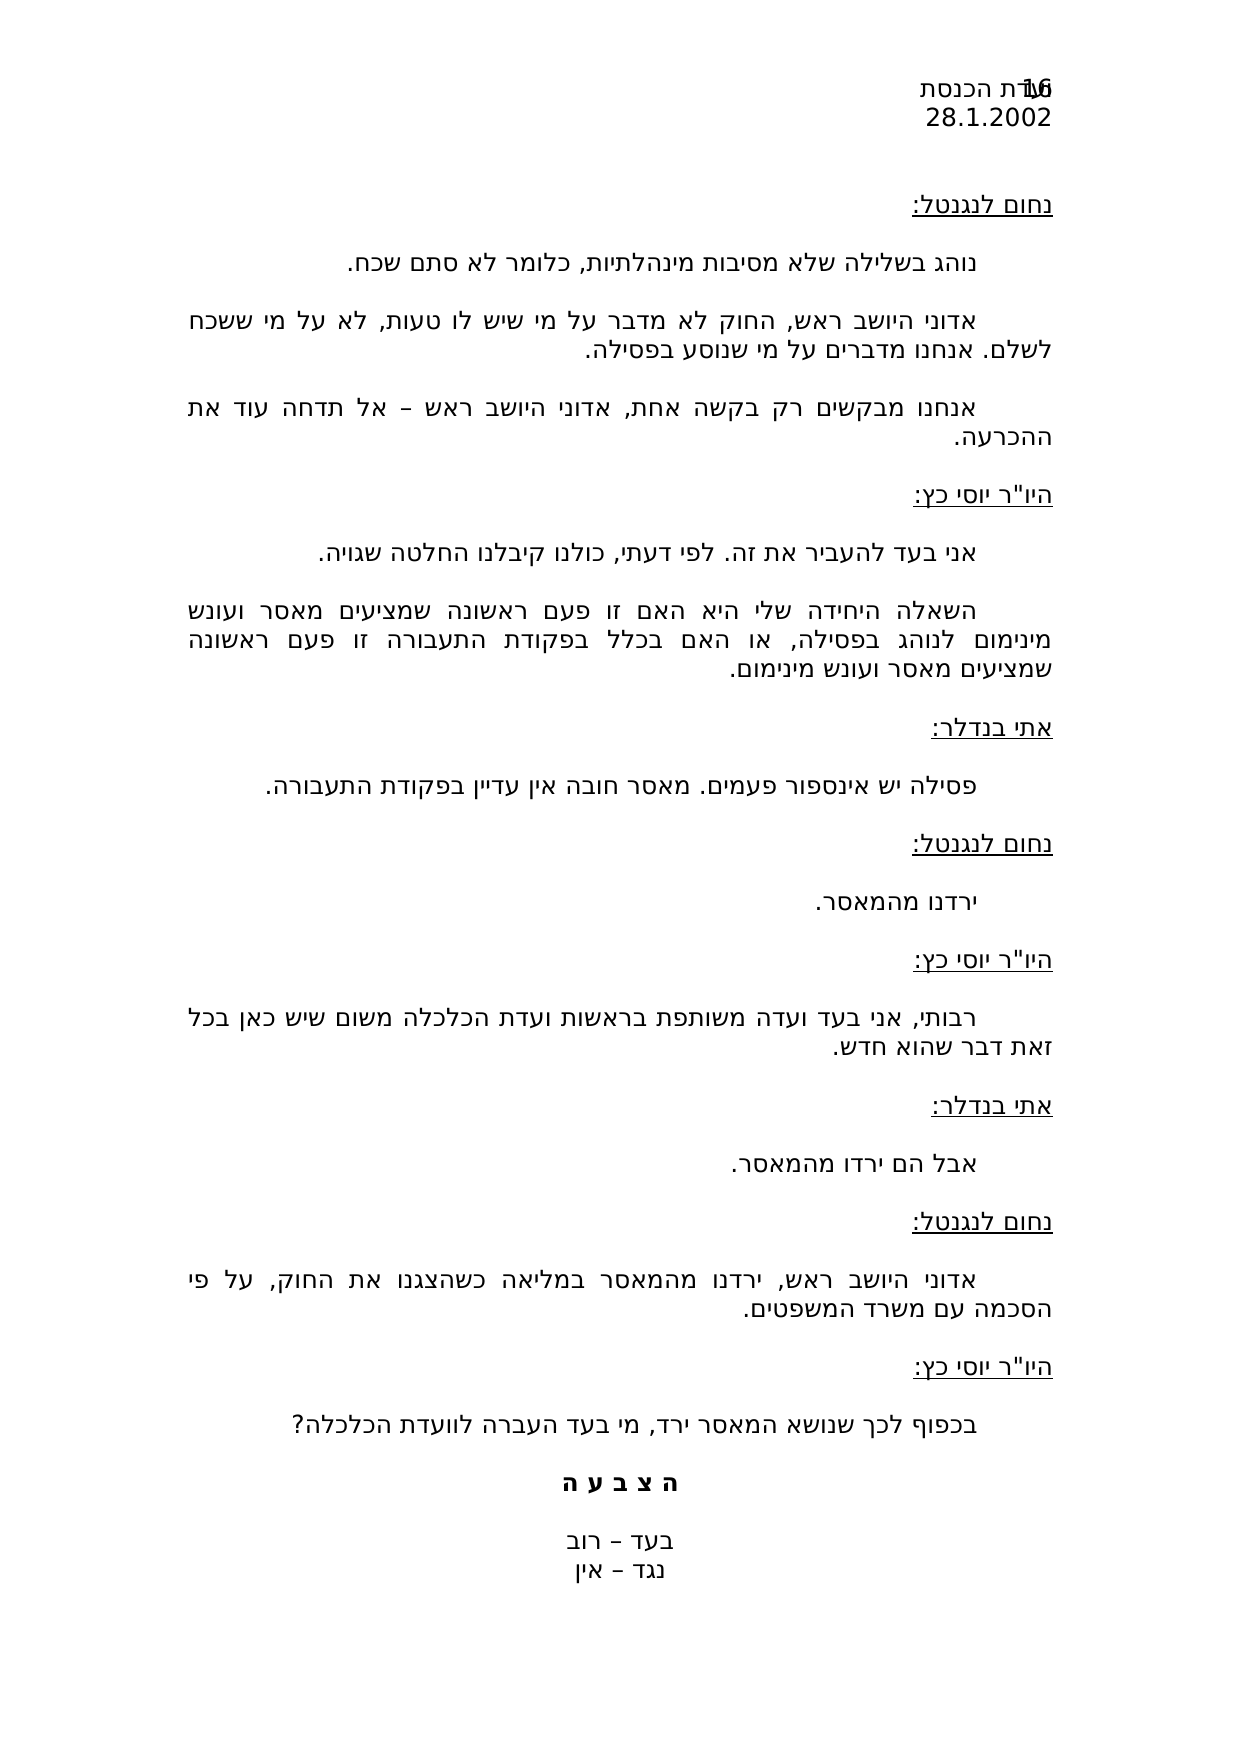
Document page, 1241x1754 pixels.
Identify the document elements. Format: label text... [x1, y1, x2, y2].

text אתי בנדלר: [187, 684, 1053, 742]
text בכפוף לכך שנושא המאסר ירד, מי בעד העברה לוועדת הכלכלה? [187, 1410, 1053, 1439]
text אני בעד להעביר את זה. לפי דעתי, כולנו קיבלנו החלטה שגויה. [187, 538, 1053, 567]
text רבותי, אני בעד ועדה משותפת בראשות ועדת הכלכלה משום שיש כאן בכל זאת דבר שהוא חדש. [187, 1003, 1053, 1062]
text נגד – אין [187, 1555, 1053, 1584]
text אנחנו מבקשים רק בקשה אחת, אדוני היושב ראש – אל תדחה עוד את ההכרעה. [187, 393, 1053, 451]
text נחום לנגנטל: [187, 161, 1053, 219]
text פסילה יש אינספור פעמים. מאסר חובה אין עדיין בפקודת התעבורה. [187, 771, 1053, 800]
text בעד – רוב [187, 1526, 1053, 1555]
text אדוני היושב ראש, ירדנו מהמאסר במליאה כשהצגנו את החוק, על פי הסכמה עם משרד המשפטים. [187, 1265, 1053, 1323]
text אתי בנדלר: [187, 1062, 1053, 1120]
text היו"ר יוסי כץ: [187, 1323, 1053, 1382]
text נחום לנגנטל: [187, 800, 1053, 858]
text היו"ר יוסי כץ: [187, 916, 1053, 974]
text אבל הם ירדו מהמאסר. [187, 1149, 1053, 1178]
text נחום לנגנטל: [187, 1178, 1053, 1236]
text נוהג בשלילה שלא מסיבות מינהלתיות, כלומר לא סתם שכח. [187, 248, 1053, 277]
text אדוני היושב ראש, החוק לא מדבר על מי שיש לו טעות, לא על מי ששכח לשלם. אנחנו מדברים על מי שנוסע בפסילה. [187, 306, 1053, 364]
text היו"ר יוסי כץ: [187, 451, 1053, 509]
text השאלה היחידה שלי היא האם זו פעם ראשונה שמציעים מאסר ועונש מינימום לנוהג בפסילה, או האם בכלל בפקודת התעבורה זו פעם ראשונה שמציעים מאסר ועונש מינימום. [187, 596, 1053, 684]
text ירדנו מהמאסר. [187, 887, 1053, 916]
subtitle ה צ ב ע ה [187, 1468, 1053, 1497]
